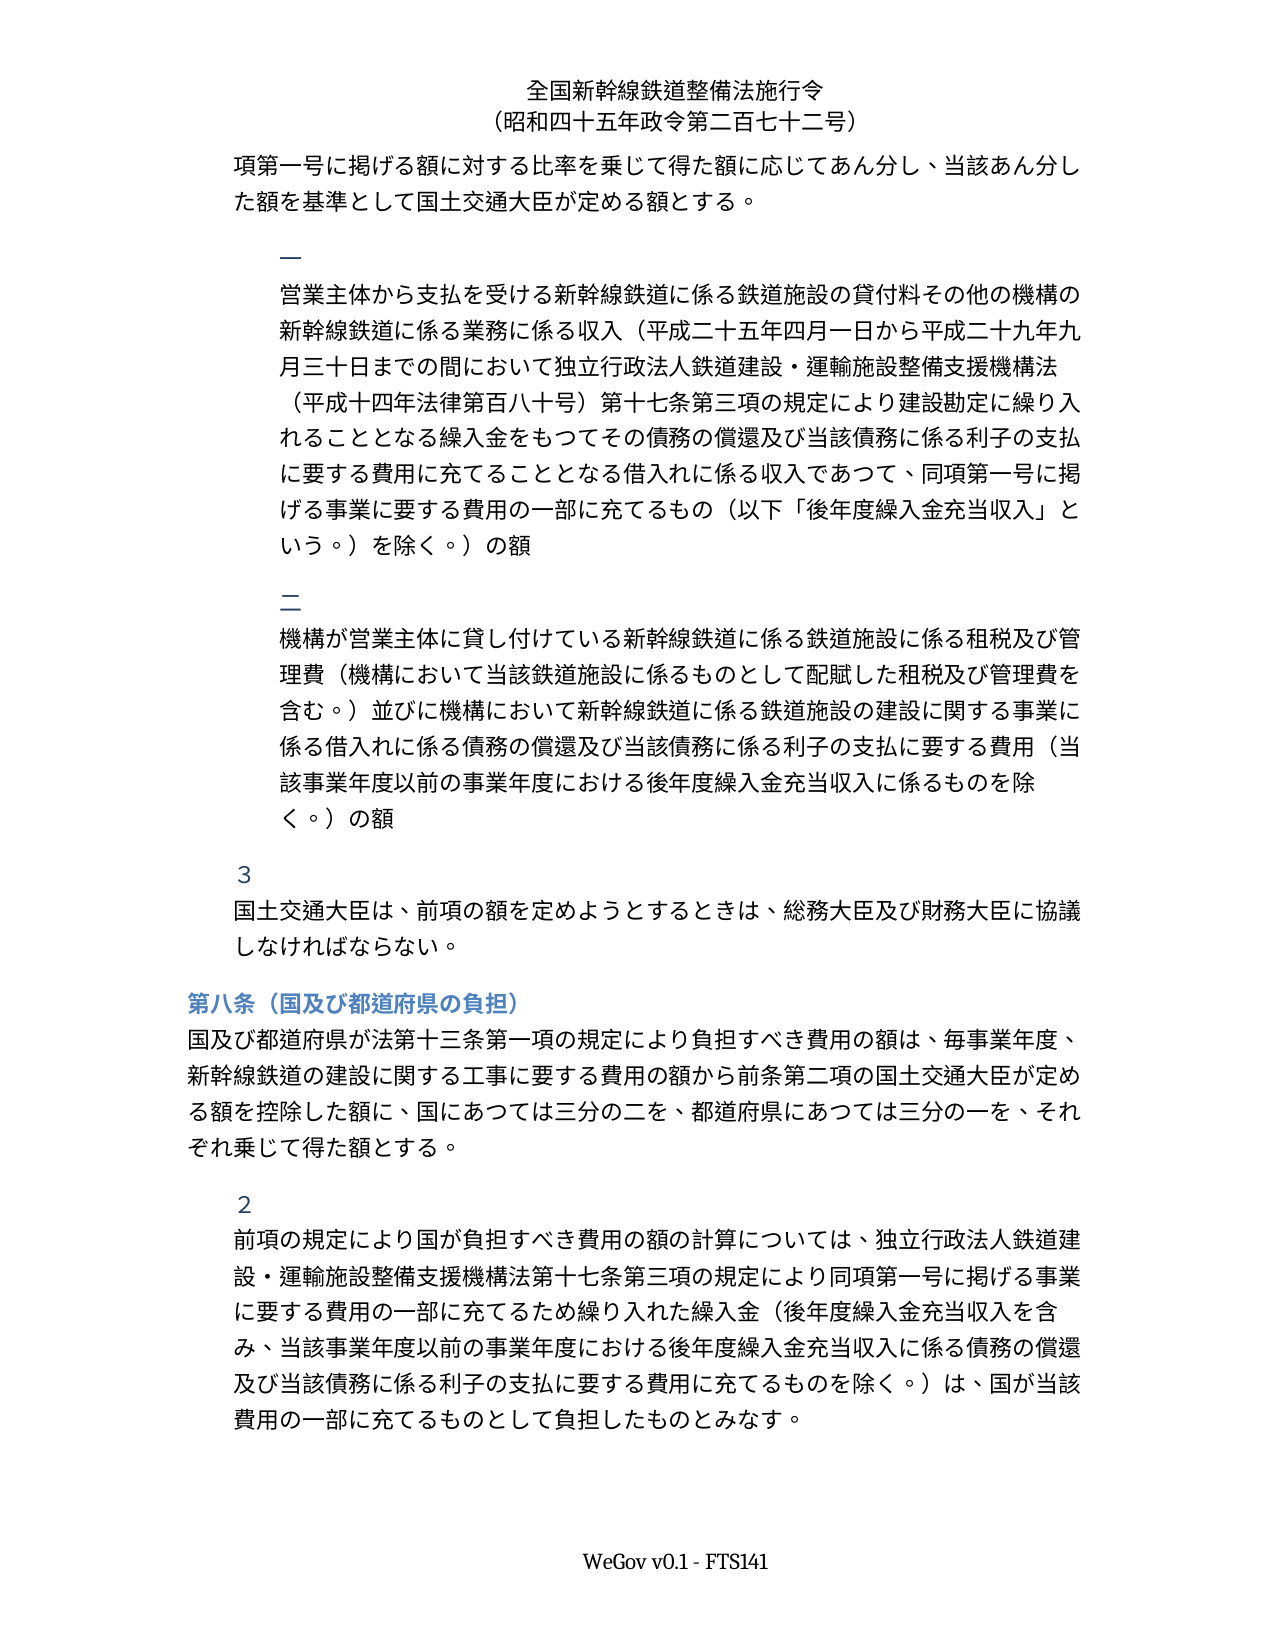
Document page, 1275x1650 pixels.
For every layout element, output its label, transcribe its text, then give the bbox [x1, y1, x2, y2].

subtitle 一 [279, 243, 1087, 274]
text 営業主体から支払を受ける新幹線鉄道に係る鉄道施設の貸付料その他の機構の新幹線鉄道に係る業務に係る収入（平成二十五年四月一日から平成二十九年九月三十日までの間において独立行政法人鉄道建設・運輸施設整備支援機構法（平成十四年法律第百八十号）第十七条第三項の規定により建設勘定に繰り入れることとなる繰入金をもつてその債務の償還及び当該債務に係る利子の支払に要する費用に充てることとなる借入れに係る収入であつて、同項第一号に掲げる事業に要する費用の一部に充てるもの（以下「後年度繰入金充当収入」という。）を除く。）の額 [279, 279, 1087, 561]
subtitle ３ [233, 859, 1087, 891]
text 国土交通大臣は、前項の額を定めようとするときは、総務大臣及び財務大臣に協議しなければならない。 [233, 895, 1087, 962]
text 前項の規定により国が負担すべき費用の額の計算については、独立行政法人鉄道建設・運輸施設整備支援機構法第十七条第三項の規定により同項第一号に掲げる事業に要する費用の一部に充てるため繰り入れた繰入金（後年度繰入金充当収入を含み、当該事業年度以前の事業年度における後年度繰入金充当収入に係る債務の償還及び当該債務に係る利子の支払に要する費用に充てるものを除く。）は、国が当該費用の一部に充てるものとして負担したものとみなす。 [233, 1224, 1087, 1435]
subtitle 第八条（国及び都道府県の負担） [187, 988, 1087, 1019]
text 国及び都道府県が法第十三条第一項の規定により負担すべき費用の額は、毎事業年度、新幹線鉄道の建設に関する工事に要する費用の額から前条第二項の国土交通大臣が定める額を控除した額に、国にあつては三分の二を、都道府県にあつては三分の一を、それぞれ乗じて得た額とする。 [187, 1024, 1087, 1163]
subtitle 二 [279, 587, 1087, 618]
subtitle ２ [233, 1188, 1087, 1220]
text 機構が営業主体に貸し付けている新幹線鉄道に係る鉄道施設に係る租税及び管理費（機構において当該鉄道施設に係るものとして配賦した租税及び管理費を含む。）並びに機構において新幹線鉄道に係る鉄道施設の建設に関する事業に係る借入れに係る債務の償還及び当該債務に係る利子の支払に要する費用（当該事業年度以前の事業年度における後年度繰入金充当収入に係るものを除く。）の額 [279, 623, 1087, 834]
